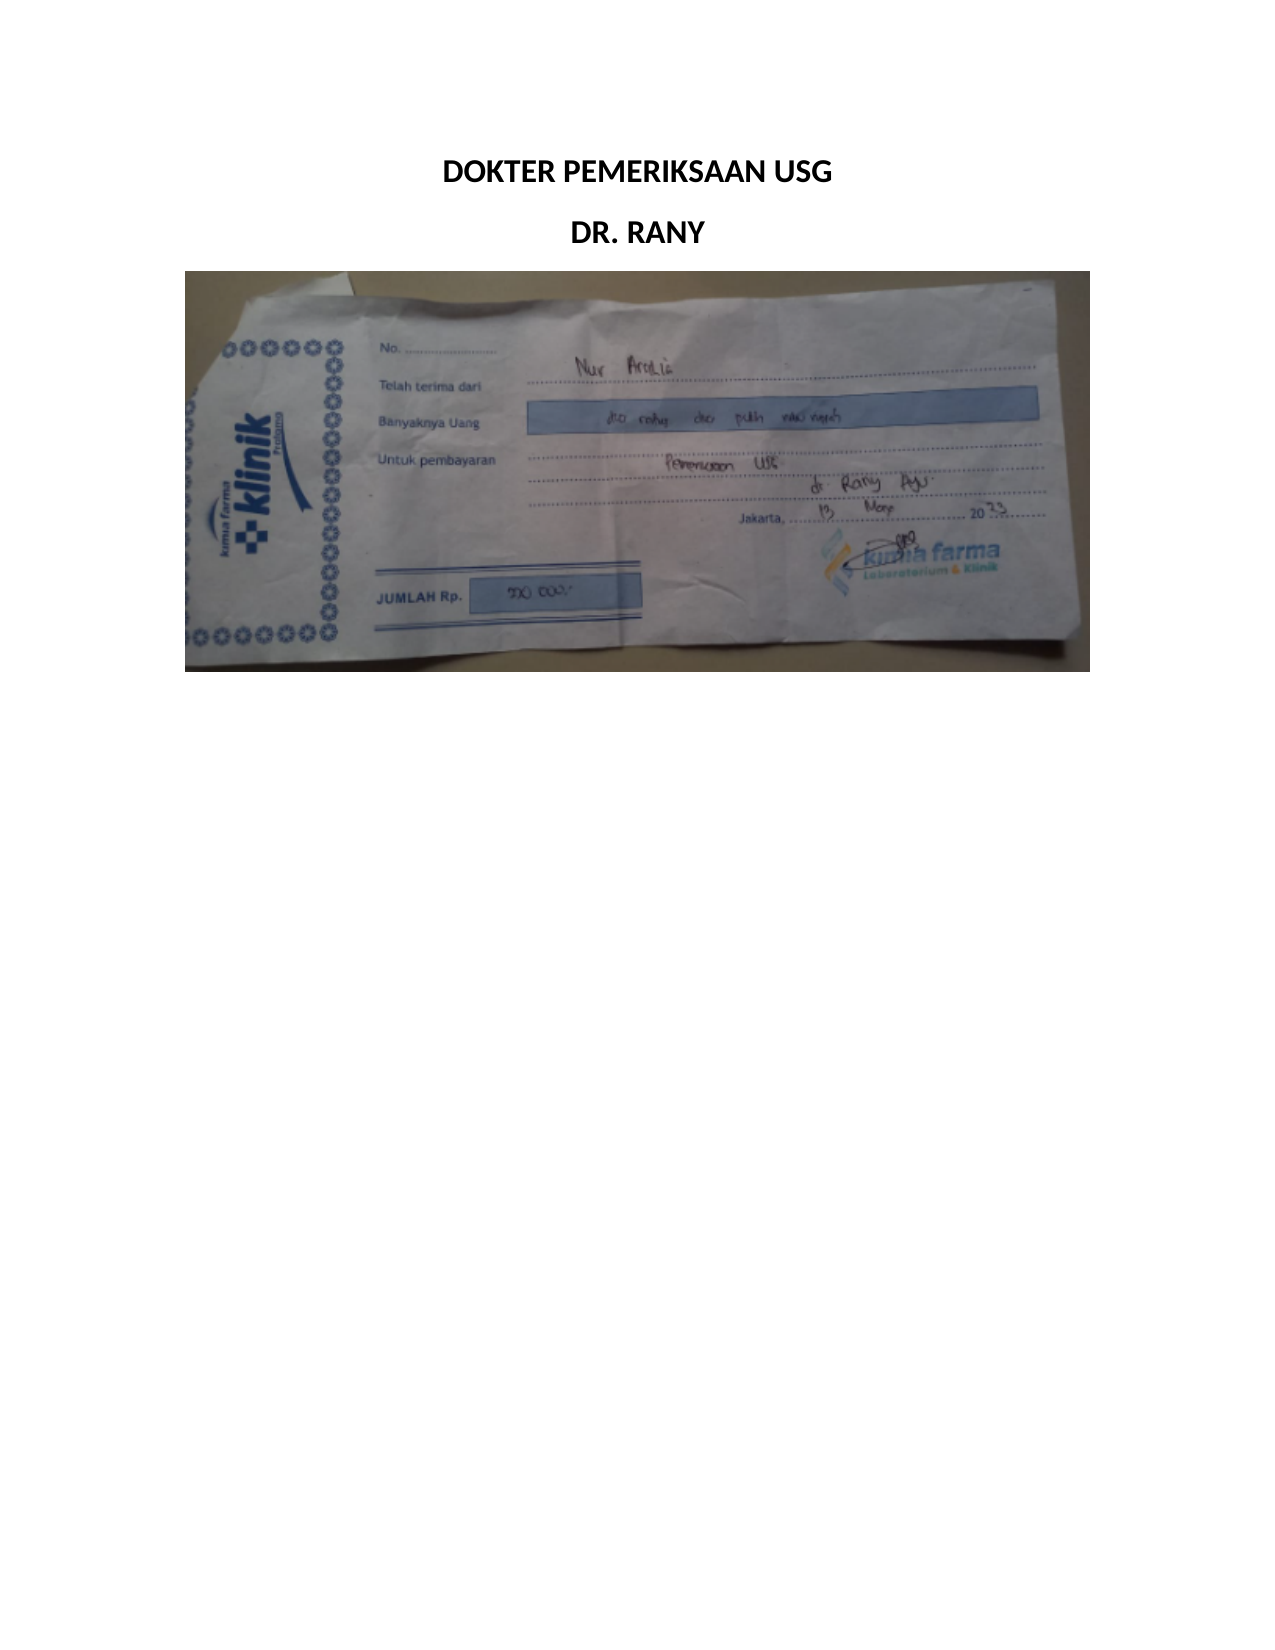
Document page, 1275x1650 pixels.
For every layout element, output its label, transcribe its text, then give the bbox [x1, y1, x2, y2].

text DR. RANY [150, 211, 1125, 251]
text DOKTER PEMERIKSAAN USG [150, 150, 1125, 191]
picture [185, 271, 1090, 672]
